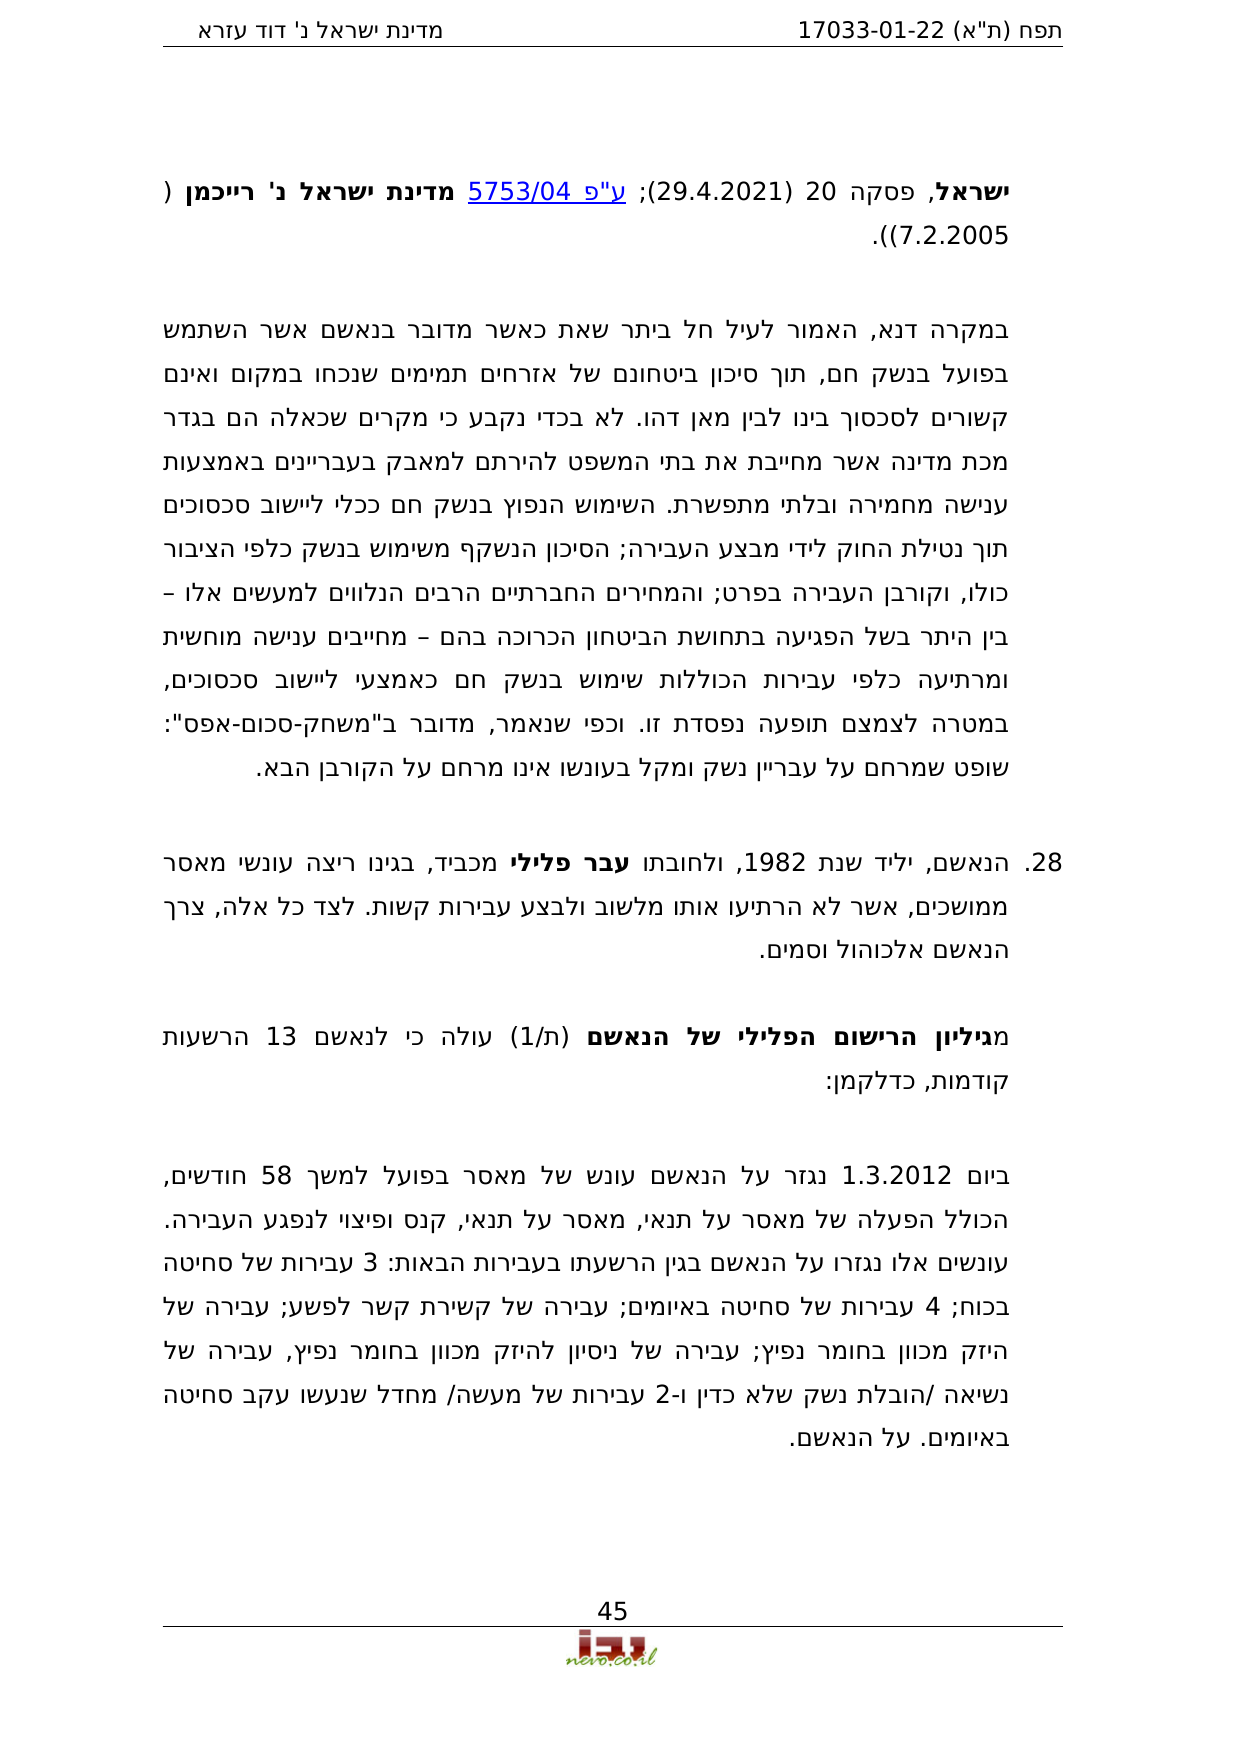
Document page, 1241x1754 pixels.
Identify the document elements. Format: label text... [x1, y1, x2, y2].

text ביום 1.3.2012 נגזר על הנאשם עונש של מאסר בפועל למשך 58 חודשים, הכולל הפעלה של מאסר על תנאי, מאסר על תנאי, קנס ופיצוי לנפגע העבירה. עונשים אלו נגזרו על הנאשם בגין הרשעתו בעבירות הבאות: 3 עבירות של סחיטה בכוח; 4 עבירות של סחיטה באיומים; עבירה של קשירת קשר לפשע; עבירה של היזק מכוון בחומר נפיץ; עבירה של ניסיון להיזק מכוון בחומר נפיץ, עבירה של נשיאה /הובלת נשק שלא כדין ו-2 עבירות של מעשה/ מחדל שנעשו עקב סחיטה באיומים. על הנאשם. [162, 1161, 1063, 1453]
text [162, 177, 1063, 250]
text מגיליון הרישום הפלילי של הנאשם (ת/1) עולה כי לנאשם 13 הרשעות קודמות, כדלקמן: [162, 1023, 1063, 1096]
text 28. הנאשם, יליד שנת 1982, ולחובתו עבר פלילי מכביד, בגינו ריצה עונשי מאסר ממושכים, אשר לא הרתיעו אותו מלשוב ולבצע עבירות קשות. לצד כל אלה, צרך הנאשם אלכוהול וסמים. [162, 848, 1063, 965]
picture [566, 1629, 659, 1667]
text במקרה דנא, האמור לעיל חל ביתר שאת כאשר מדובר בנאשם אשר השתמש בפועל בנשק חם, תוך סיכון ביטחונם של אזרחים תמימים שנכחו במקום ואינם קשורים לסכסוך בינו לבין מאן דהו. לא בכדי נקבע כי מקרים שכאלה הם בגדר מכת מדינה אשר מחייבת את בתי המשפט להירתם למאבק בעבריינים באמצעות ענישה מחמירה ובלתי מתפשרת. השימוש הנפוץ בנשק חם ככלי ליישוב סכסוכים תוך נטילת החוק לידי מבצע העבירה; הסיכון הנשקף משימוש בנשק כלפי הציבור כולו, וקורבן העבירה בפרט; והמחירים החברתיים הרבים הנלווים למעשים אלו – בין היתר בשל הפגיעה בתחושת הביטחון הכרוכה בהם – מחייבים ענישה מוחשית ומרתיעה כלפי עבירות הכוללות שימוש בנשק חם כאמצעי ליישוב סכסוכים, במטרה לצמצם תופעה נפסדת זו. וכפי שנאמר, מדובר ב"משחק-סכום-אפס": שופט שמרחם על עבריין נשק ומקל בעונשו אינו מרחם על הקורבן הבא. [162, 316, 1063, 782]
